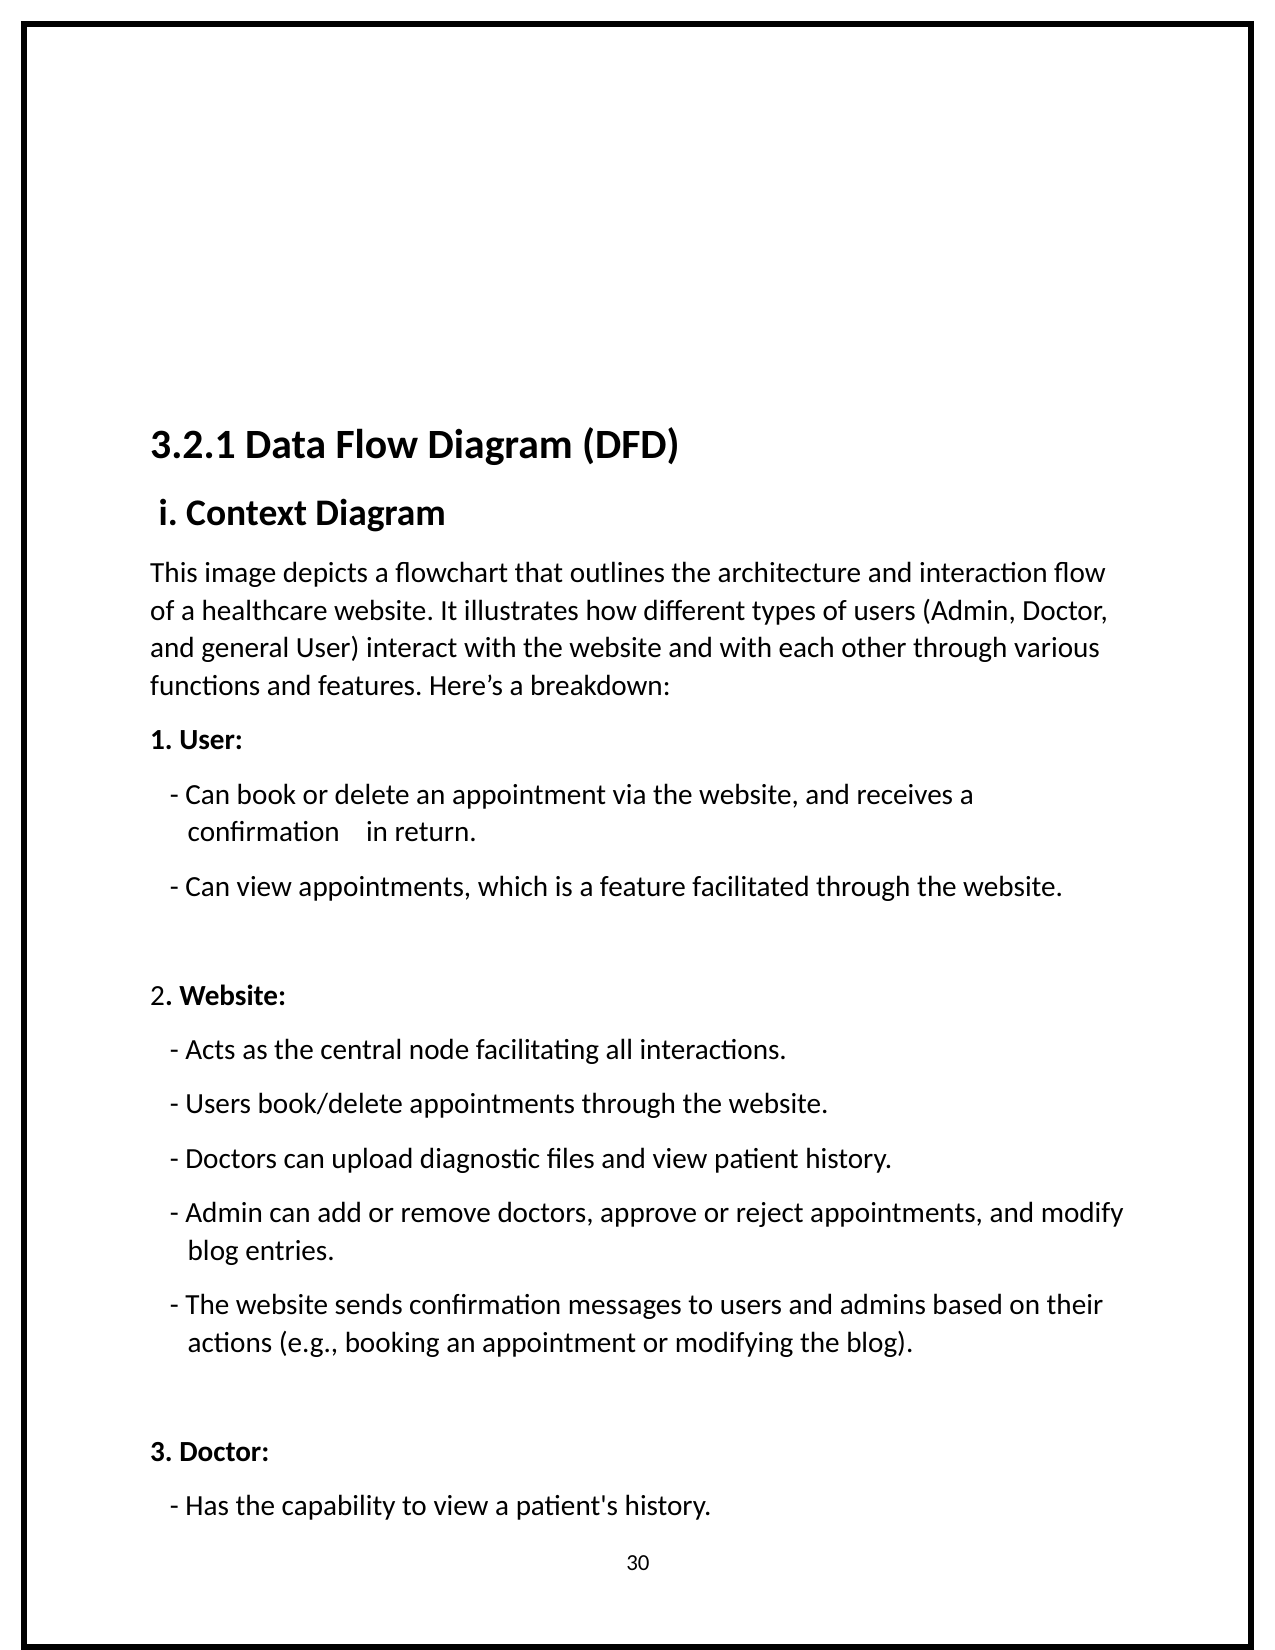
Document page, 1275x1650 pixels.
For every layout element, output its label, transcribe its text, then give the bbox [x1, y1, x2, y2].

text - Admin can add or remove doctors, approve or reject appointments, and modify blog entries. [150, 1194, 1125, 1267]
text 3.2.1 Data Flow Diagram (DFD) [150, 418, 1125, 469]
text - Has the capability to view a patient's history. [150, 1487, 1125, 1523]
text - Can view appointments, which is a feature facilitated through the website. [150, 868, 1125, 903]
text 2. Website: [150, 977, 1125, 1012]
text - The website sends confirmation messages to users and admins based on their actions (e.g., booking an appointment or modifying the blog). [150, 1286, 1125, 1359]
text - Users book/delete appointments through the website. [150, 1085, 1125, 1121]
text - Doctors can upload diagnostic files and view patient history. [150, 1140, 1125, 1175]
text - Acts as the central node facilitating all interactions. [150, 1031, 1125, 1067]
text - Can book or delete an appointment via the website, and receives a confirmation in return. [150, 776, 1125, 849]
text 3. Doctor: [150, 1433, 1125, 1468]
text This image depicts a flowchart that outlines the architecture and interaction flow of a healthcare website. It illustrates how different types of users (Admin, Doctor, and general User) interact with the website and with each other through various functions and features. Here’s a breakdown: [150, 554, 1125, 703]
text i. Context Diagram [150, 489, 1125, 534]
text 1. User: [150, 721, 1125, 757]
